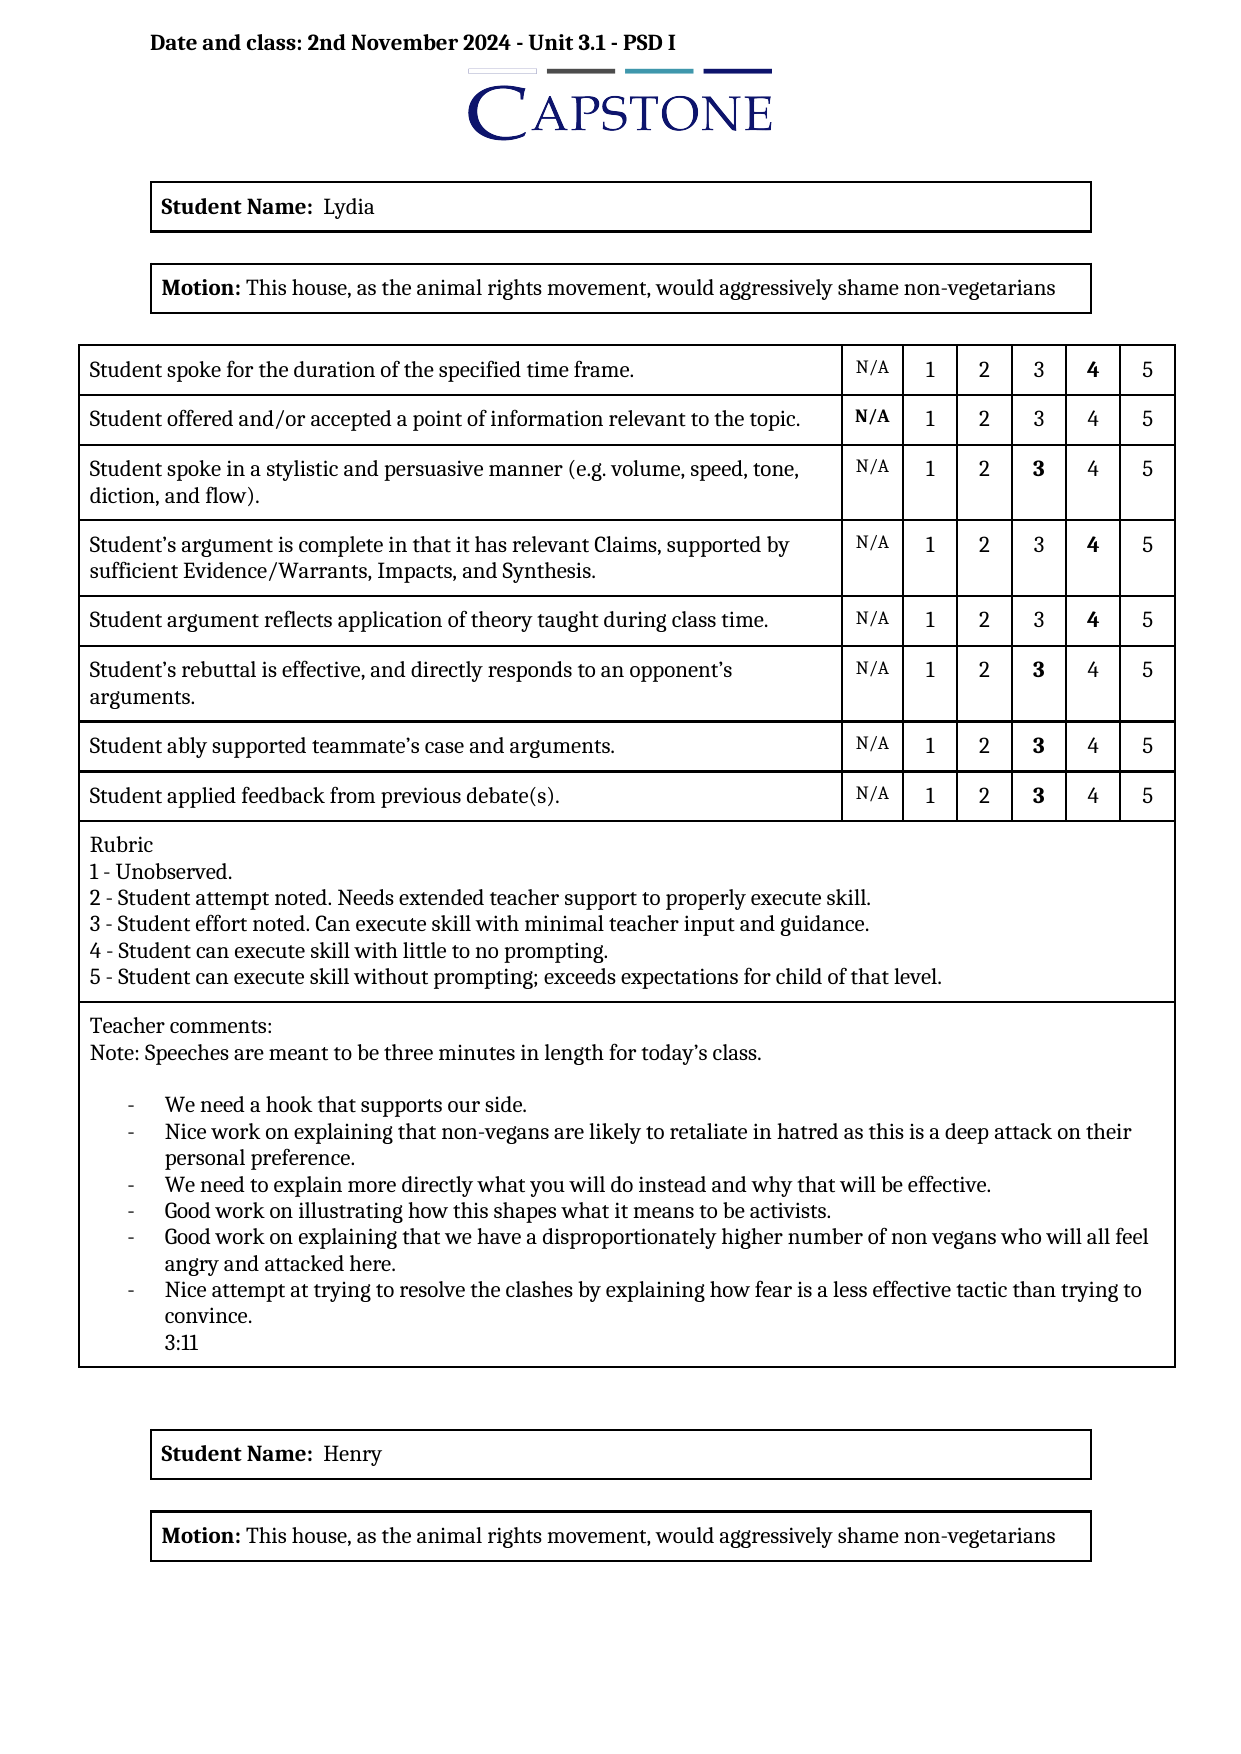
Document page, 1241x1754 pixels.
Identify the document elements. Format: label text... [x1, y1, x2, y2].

table_cell 3 [1013, 597, 1065, 645]
table_header 2 [958, 346, 1011, 393]
table_cell 5 [1121, 521, 1174, 595]
table_cell 4 [1067, 446, 1119, 519]
table_cell 4 [1067, 521, 1119, 595]
table_header N/A [843, 346, 902, 393]
table_cell 4 [1067, 773, 1119, 820]
table_cell 3 [1013, 773, 1065, 820]
table_header 4 [1067, 346, 1119, 393]
table_cell 5 [1121, 446, 1174, 519]
table_header 3 [1013, 346, 1065, 393]
table_cell N/A [843, 521, 902, 595]
table_header 5 [1121, 346, 1174, 393]
table_cell 1 [904, 521, 956, 595]
table_cell 1 [904, 773, 956, 820]
table_cell 3 [1013, 446, 1065, 519]
table_cell 2 [958, 396, 1011, 443]
table_cell 5 [1121, 647, 1174, 720]
table_cell 4 [1067, 396, 1119, 443]
table_cell 2 [958, 521, 1011, 595]
table_cell Student’s rebuttal is effective, and directly responds to an opponent’s arguments. [80, 647, 841, 720]
table_cell 3 [1013, 723, 1065, 770]
table_cell 1 [904, 597, 956, 645]
table_cell N/A [843, 723, 902, 770]
table_cell 4 [1067, 597, 1119, 645]
table_cell 1 [904, 446, 956, 519]
table_cell 5 [1121, 396, 1174, 443]
table_header Student Name: Henry [152, 1431, 1090, 1478]
table_cell Rubric 1 - Unobserved. 2 - Student attempt noted. Needs extended teacher support to properly execute skill. 3 - Student effort noted. Can execute skill with minimal teacher input and guidance. 4 - Student can execute skill with little to no prompting. 5 - Student can execute skill without prompting; exceeds expectations for child of that level. [80, 822, 1174, 1001]
table_header 1 [904, 346, 956, 393]
table_cell Student offered and/or accepted a point of information relevant to the topic. [80, 396, 841, 443]
table_cell 2 [958, 597, 1011, 645]
table_cell N/A [843, 597, 902, 645]
table_cell 5 [1121, 723, 1174, 770]
table_cell 3 [1013, 647, 1065, 720]
table_cell Student argument reflects application of theory taught during class time. [80, 597, 841, 645]
table_cell 5 [1121, 597, 1174, 645]
table_cell Student applied feedback from previous debate(s). [80, 773, 841, 820]
table_cell 2 [958, 723, 1011, 770]
table_header Student Name: Lydia [152, 183, 1090, 230]
table_cell Student ably supported teammate’s case and arguments. [80, 723, 841, 770]
table_header Motion: This house, as the animal rights movement, would aggressively shame non-vegetarians [152, 265, 1090, 312]
table_cell 3 [1013, 396, 1065, 443]
table_cell 1 [904, 723, 956, 770]
table_cell N/A [843, 396, 902, 443]
table_header Motion: This house, as the animal rights movement, would aggressively shame non-vegetarians [152, 1513, 1090, 1559]
table_cell 2 [958, 773, 1011, 820]
table_cell 1 [904, 396, 956, 443]
table_cell N/A [843, 773, 902, 820]
table_cell 2 [958, 446, 1011, 519]
table_header Student spoke for the duration of the specified time frame. [80, 346, 841, 393]
table_cell 4 [1067, 647, 1119, 720]
table_cell Student spoke in a stylistic and persuasive manner (e.g. volume, speed, tone, diction, and flow). [80, 446, 841, 519]
table_cell 3 [1013, 521, 1065, 595]
picture [460, 60, 781, 147]
table_cell N/A [843, 647, 902, 720]
table_cell Student’s argument is complete in that it has relevant Claims, supported by sufficient Evidence/Warrants, Impacts, and Synthesis. [80, 521, 841, 595]
table_cell 5 [1121, 773, 1174, 820]
table_cell N/A [843, 446, 902, 519]
table_cell 4 [1067, 723, 1119, 770]
table_cell Teacher comments: Note: Speeches are meant to be three minutes in length for today’s class. We need a hook that supports our side. Nice work on explaining that non-vegans are likely to retaliate in hatred as this is a deep attack on their personal preference. We need to explain more directly what you will do instead and why that will be effective. Good work on illustrating how this shapes what it means to be activists. Good work on explaining that we have a disproportionately higher number of non vegans who will all feel angry and attacked here. Nice attempt at trying to resolve the clashes by explaining how fear is a less effective tactic than trying to convince. 3:11 [80, 1003, 1174, 1366]
table_cell 1 [904, 647, 956, 720]
table_cell 2 [958, 647, 1011, 720]
